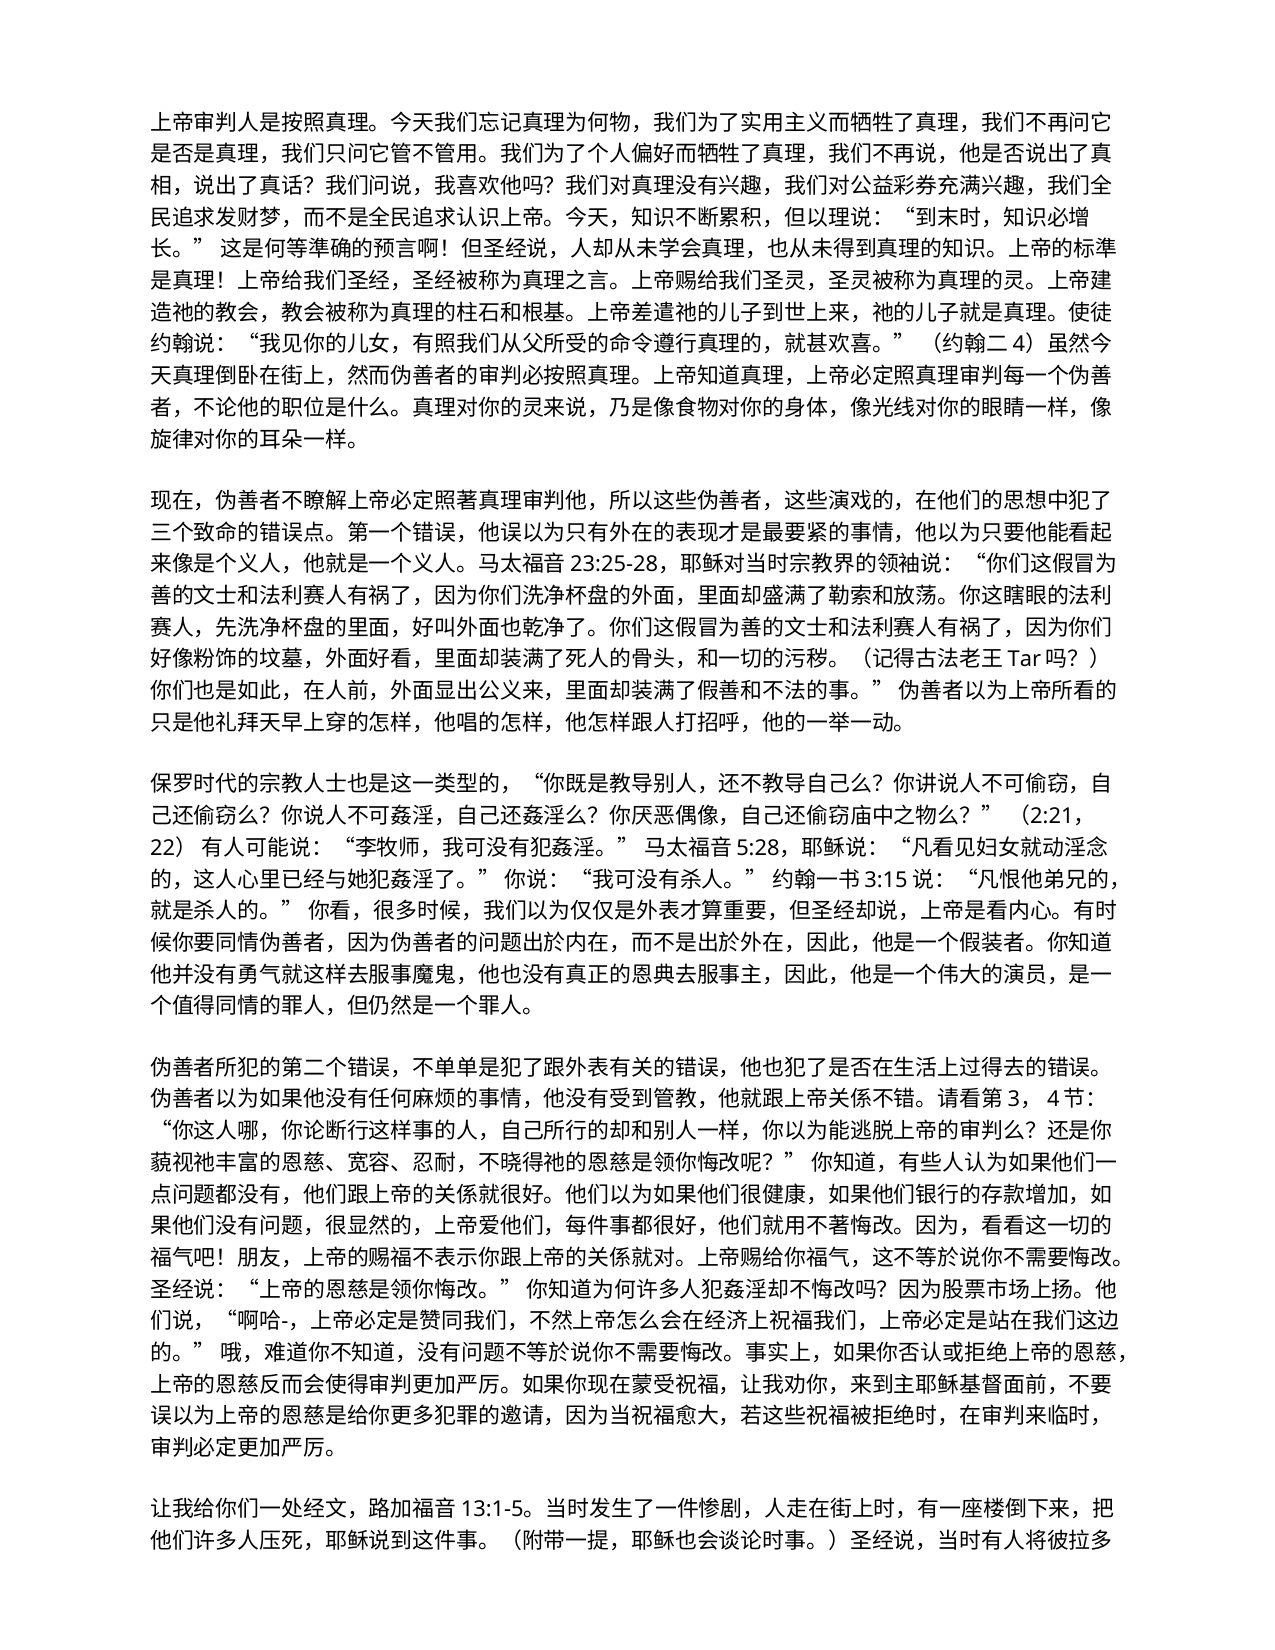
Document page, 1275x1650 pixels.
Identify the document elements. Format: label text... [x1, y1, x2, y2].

text 保罗时代的宗教人士也是这一类型的，“你既是教导别人，还不教导自己么？你讲说人不可偷窃，自己还偷窃么？你说人不可姦淫，自己还姦淫么？你厌恶偶像，自己还偷窃庙中之物么？” （2:21， 22） 有人可能说：“李牧师，我可没有犯姦淫。” 马太福音5:28，耶稣说：“凡看见妇女就动淫念的，这人心里已经与她犯姦淫了。” 你说：“我可没有杀人。” 约翰一书3:15说：“凡恨他弟兄的，就是杀人的。” 你看，很多时候，我们以为仅仅是外表才算重要，但圣经却说，上帝是看内心。有时候你要同情伪善者，因为伪善者的问题出於内在，而不是出於外在，因此，他是一个假装者。你知道他并没有勇气就这样去服事魔鬼，他也没有真正的恩典去服事主，因此，他是一个伟大的演员，是一个值得同情的罪人，但仍然是一个罪人。 [150, 766, 1125, 1020]
text 上帝审判人是按照真理。今天我们忘记真理为何物，我们为了实用主义而牺牲了真理，我们不再问它是否是真理，我们只问它管不管用。我们为了个人偏好而牺牲了真理，我们不再说，他是否说出了真相，说出了真话？我们问说，我喜欢他吗？我们对真理没有兴趣，我们对公益彩券充满兴趣，我们全民追求发财梦，而不是全民追求认识上帝。今天，知识不断累积，但以理说：“到末时，知识必增长。” 这是何等準确的预言啊！但圣经说，人却从未学会真理，也从未得到真理的知识。上帝的标準是真理！上帝给我们圣经，圣经被称为真理之言。上帝赐给我们圣灵，圣灵被称为真理的灵。上帝建造祂的教会，教会被称为真理的柱石和根基。上帝差遣祂的儿子到世上来，祂的儿子就是真理。使徒约翰说：“我见你的儿女，有照我们从父所受的命令遵行真理的，就甚欢喜。” （约翰二4）虽然今天真理倒卧在街上，然而伪善者的审判必按照真理。上帝知道真理，上帝必定照真理审判每一个伪善者，不论他的职位是什么。真理对你的灵来说，乃是像食物对你的身体，像光线对你的眼睛一样，像旋律对你的耳朵一样。 [150, 105, 1125, 453]
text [150, 1491, 1125, 1555]
text 伪善者所犯的第二个错误，不单单是犯了跟外表有关的错误，他也犯了是否在生活上过得去的错误。伪善者以为如果他没有任何麻烦的事情，他没有受到管教，他就跟上帝关係不错。请看第3， 4节：“你这人哪，你论断行这样事的人，自己所行的却和别人一样，你以为能逃脱上帝的审判么？还是你藐视祂丰富的恩慈、宽容、忍耐，不晓得祂的恩慈是领你悔改呢？” 你知道，有些人认为如果他们一点问题都没有，他们跟上帝的关係就很好。他们以为如果他们很健康，如果他们银行的存款增加，如果他们没有问题，很显然的，上帝爱他们，每件事都很好，他们就用不著悔改。因为，看看这一切的福气吧！朋友，上帝的赐福不表示你跟上帝的关係就对。上帝赐给你福气，这不等於说你不需要悔改。圣经说：“上帝的恩慈是领你悔改。” 你知道为何许多人犯姦淫却不悔改吗？因为股票市场上扬。他们说，“啊哈-，上帝必定是赞同我们，不然上帝怎么会在经济上祝福我们，上帝必定是站在我们这边的。” 哦，难道你不知道，没有问题不等於说你不需要悔改。事实上，如果你否认或拒绝上帝的恩慈，上帝的恩慈反而会使得审判更加严厉。如果你现在蒙受祝福，让我劝你，来到主耶稣基督面前，不要误以为上帝的恩慈是给你更多犯罪的邀请，因为当祝福愈大，若这些祝福被拒绝时，在审判来临时，审判必定更加严厉。 [150, 1050, 1125, 1462]
text 现在，伪善者不瞭解上帝必定照著真理审判他，所以这些伪善者，这些演戏的，在他们的思想中犯了三个致命的错误点。第一个错误，他误以为只有外在的表现才是最要紧的事情，他以为只要他能看起来像是个义人，他就是一个义人。马太福音23:25-28，耶稣对当时宗教界的领袖说：“你们这假冒为善的文士和法利赛人有祸了，因为你们洗净杯盘的外面，里面却盛满了勒索和放荡。你这瞎眼的法利赛人，先洗净杯盘的里面，好叫外面也乾净了。你们这假冒为善的文士和法利赛人有祸了，因为你们好像粉饰的坟墓，外面好看，里面却装满了死人的骨头，和一切的污秽。（记得古法老王Tar吗？）你们也是如此，在人前，外面显出公义来，里面却装满了假善和不法的事。” 伪善者以为上帝所看的只是他礼拜天早上穿的怎样，他唱的怎样，他怎样跟人打招呼，他的一举一动。 [150, 483, 1125, 737]
